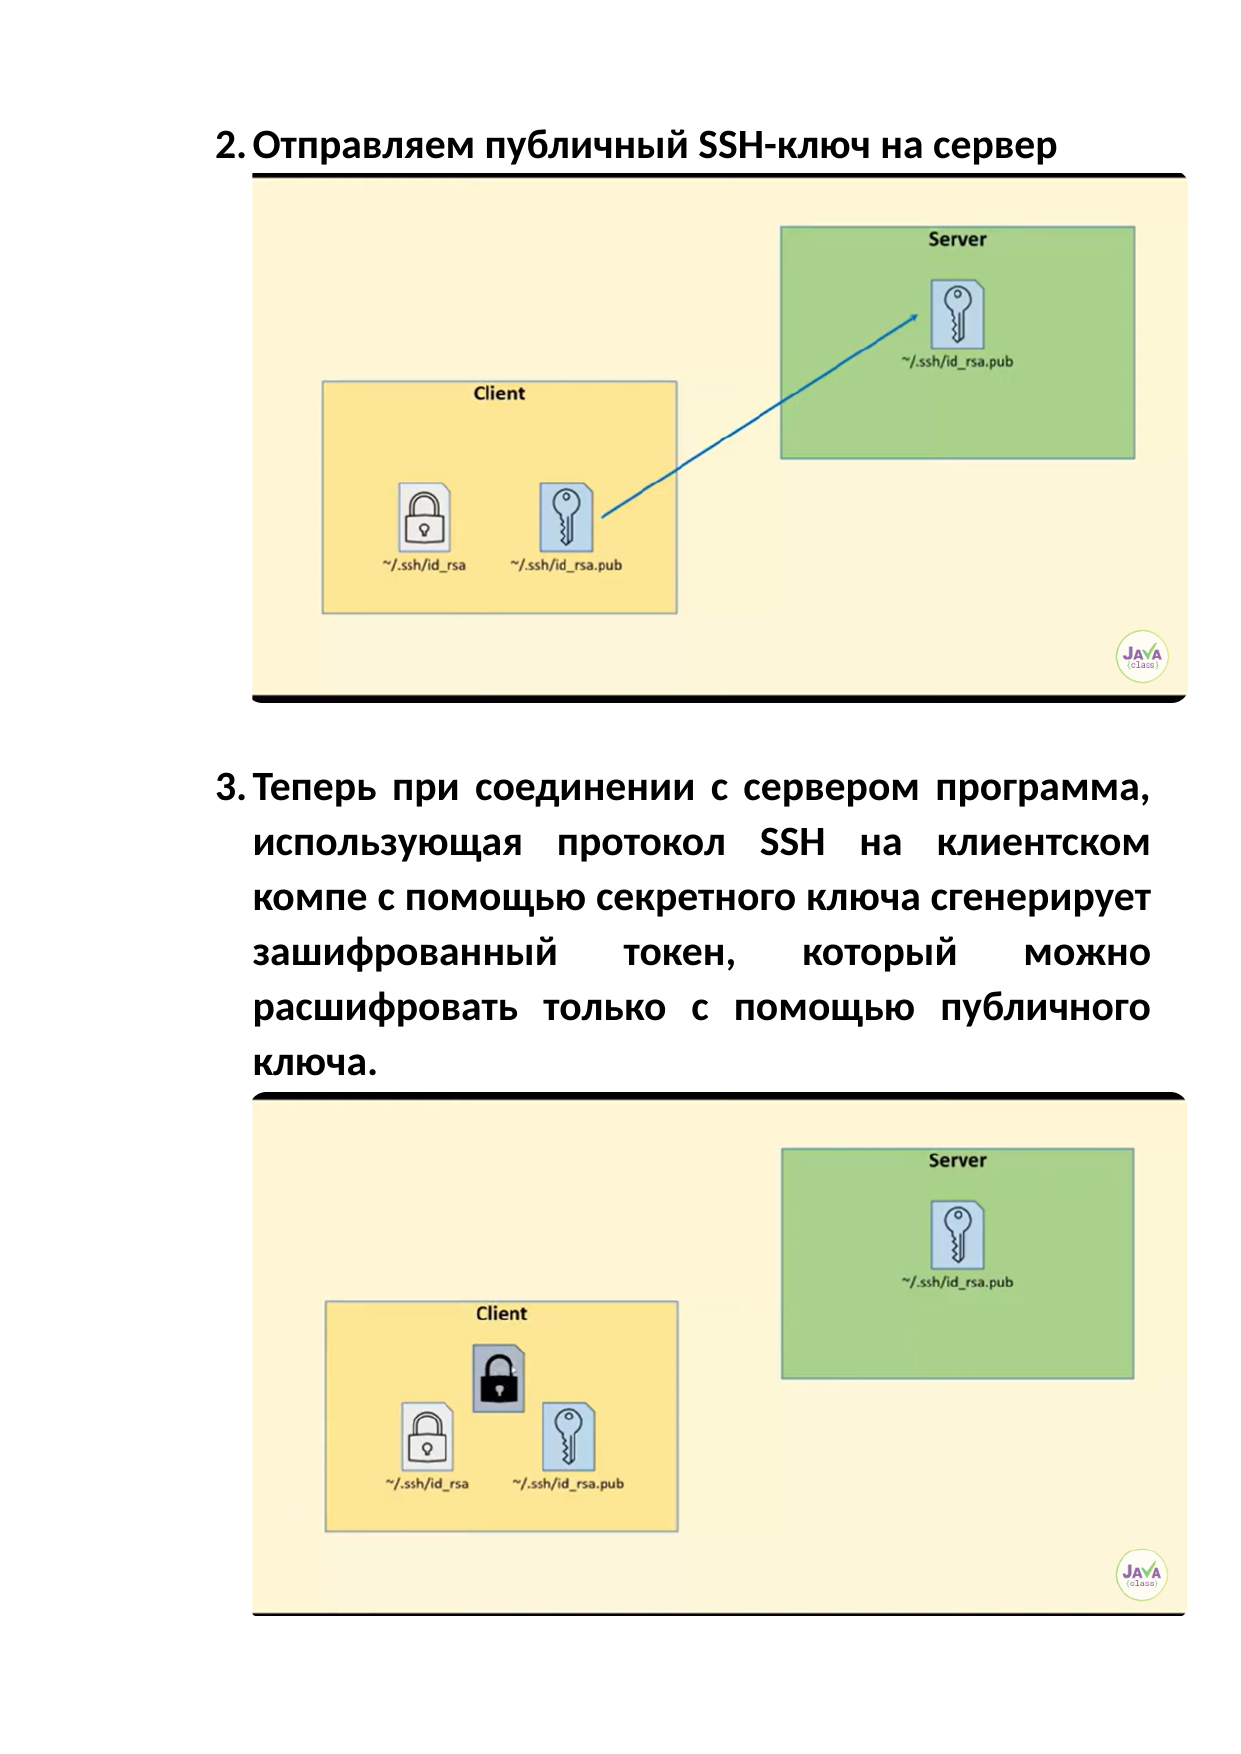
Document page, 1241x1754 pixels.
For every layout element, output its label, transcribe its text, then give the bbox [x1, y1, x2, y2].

list Теперь при соединении с сервером программа, использующая протокол SSH на клиентском компе с помощью секретного ключа сгенерирует зашифрованный токен, который можно расшифровать только с помощью публичного ключа. [215, 760, 1152, 1086]
picture [252, 173, 1189, 704]
picture [252, 1089, 1188, 1616]
list Отправляем публичный SSH-ключ на сервер [215, 118, 1152, 169]
